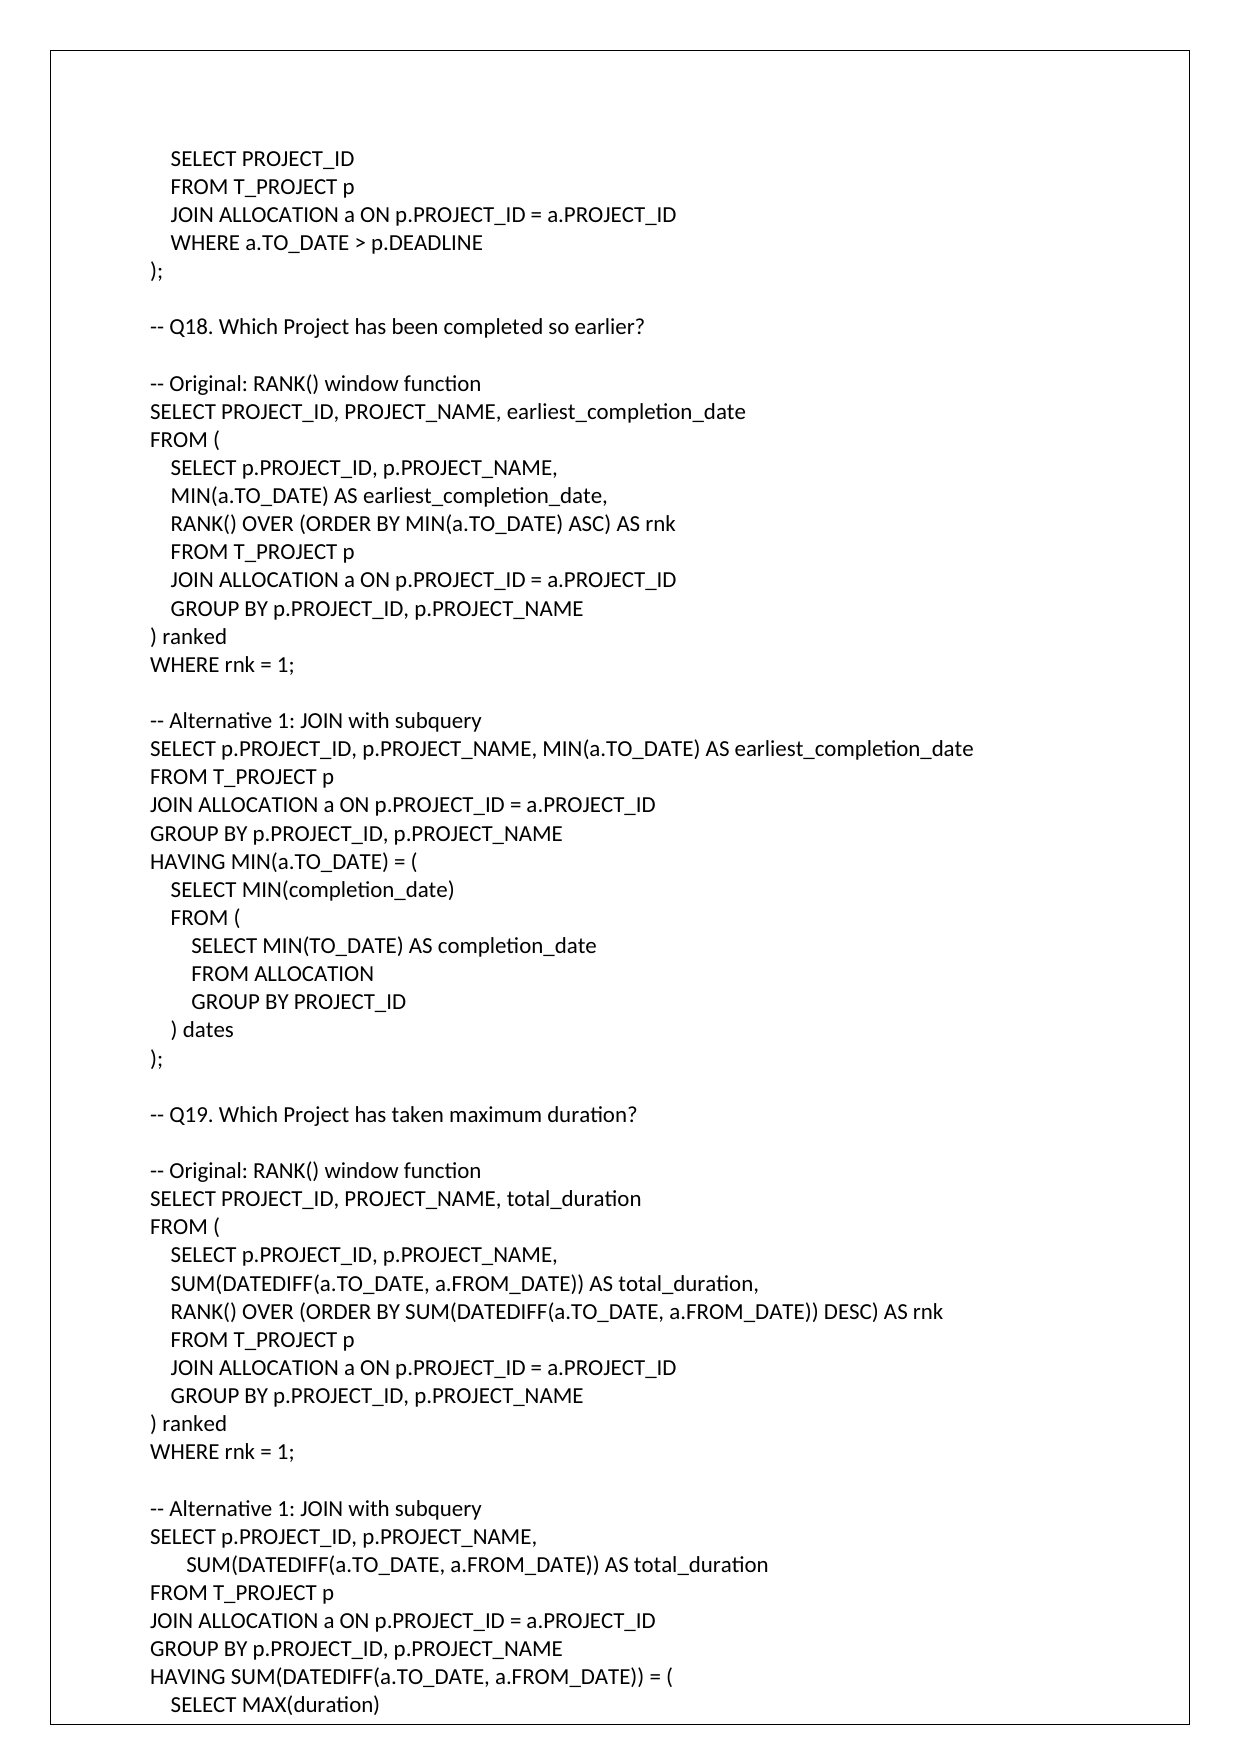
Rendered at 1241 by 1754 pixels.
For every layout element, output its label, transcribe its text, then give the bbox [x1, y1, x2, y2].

text GROUP BY PROJECT_ID [150, 987, 1078, 1016]
text -- Q19. Which Project has taken maximum duration? [150, 1100, 1078, 1128]
text ); [150, 256, 1078, 284]
text HAVING MIN(a.TO_DATE) = ( [150, 847, 1078, 875]
text SELECT MIN(TO_DATE) AS completion_date [150, 931, 1078, 959]
text -- Alternative 1: JOIN with subquery [150, 706, 1078, 734]
text RANK() OVER (ORDER BY SUM(DATEDIFF(a.TO_DATE, a.FROM_DATE)) DESC) AS rnk [150, 1297, 1078, 1325]
text SELECT MIN(completion_date) [150, 875, 1078, 903]
text JOIN ALLOCATION a ON p.PROJECT_ID = a.PROJECT_ID [150, 1606, 1078, 1634]
text WHERE rnk = 1; [150, 1437, 1078, 1466]
text SELECT PROJECT_ID [150, 144, 1078, 172]
text FROM ( [150, 1212, 1078, 1241]
text SELECT p.PROJECT_ID, p.PROJECT_NAME, [150, 453, 1078, 481]
text ) dates [150, 1016, 1078, 1044]
text GROUP BY p.PROJECT_ID, p.PROJECT_NAME [150, 819, 1078, 847]
text JOIN ALLOCATION a ON p.PROJECT_ID = a.PROJECT_ID [150, 200, 1078, 228]
text SELECT p.PROJECT_ID, p.PROJECT_NAME, [150, 1241, 1078, 1269]
text FROM T_PROJECT p [150, 172, 1078, 200]
text JOIN ALLOCATION a ON p.PROJECT_ID = a.PROJECT_ID [150, 1353, 1078, 1381]
text GROUP BY p.PROJECT_ID, p.PROJECT_NAME [150, 594, 1078, 622]
text RANK() OVER (ORDER BY MIN(a.TO_DATE) ASC) AS rnk [150, 509, 1078, 537]
text FROM T_PROJECT p [150, 1325, 1078, 1353]
text FROM ( [150, 425, 1078, 453]
text SELECT PROJECT_ID, PROJECT_NAME, earliest_completion_date [150, 397, 1078, 425]
text SELECT p.PROJECT_ID, p.PROJECT_NAME, [150, 1522, 1078, 1550]
text SUM(DATEDIFF(a.TO_DATE, a.FROM_DATE)) AS total_duration, [150, 1269, 1078, 1297]
text JOIN ALLOCATION a ON p.PROJECT_ID = a.PROJECT_ID [150, 791, 1078, 819]
text JOIN ALLOCATION a ON p.PROJECT_ID = a.PROJECT_ID [150, 566, 1078, 594]
text ); [150, 1044, 1078, 1072]
text -- Alternative 1: JOIN with subquery [150, 1494, 1078, 1522]
text HAVING SUM(DATEDIFF(a.TO_DATE, a.FROM_DATE)) = ( [150, 1662, 1078, 1691]
text MIN(a.TO_DATE) AS earliest_completion_date, [150, 481, 1078, 509]
text FROM ALLOCATION [150, 959, 1078, 987]
text WHERE a.TO_DATE > p.DEADLINE [150, 228, 1078, 256]
text -- Original: RANK() window function [150, 369, 1078, 397]
text GROUP BY p.PROJECT_ID, p.PROJECT_NAME [150, 1634, 1078, 1662]
text WHERE rnk = 1; [150, 650, 1078, 678]
text FROM T_PROJECT p [150, 762, 1078, 791]
text -- Q18. Which Project has been completed so earlier? [150, 312, 1078, 341]
text ) ranked [150, 1409, 1078, 1437]
text ) ranked [150, 622, 1078, 650]
text FROM ( [150, 903, 1078, 931]
text SUM(DATEDIFF(a.TO_DATE, a.FROM_DATE)) AS total_duration [150, 1550, 1078, 1578]
text SELECT p.PROJECT_ID, p.PROJECT_NAME, MIN(a.TO_DATE) AS earliest_completion_date [150, 734, 1078, 762]
text FROM T_PROJECT p [150, 1578, 1078, 1606]
text GROUP BY p.PROJECT_ID, p.PROJECT_NAME [150, 1381, 1078, 1409]
text SELECT MAX(duration) [150, 1691, 1078, 1719]
text SELECT PROJECT_ID, PROJECT_NAME, total_duration [150, 1184, 1078, 1212]
text FROM T_PROJECT p [150, 537, 1078, 566]
text -- Original: RANK() window function [150, 1156, 1078, 1184]
